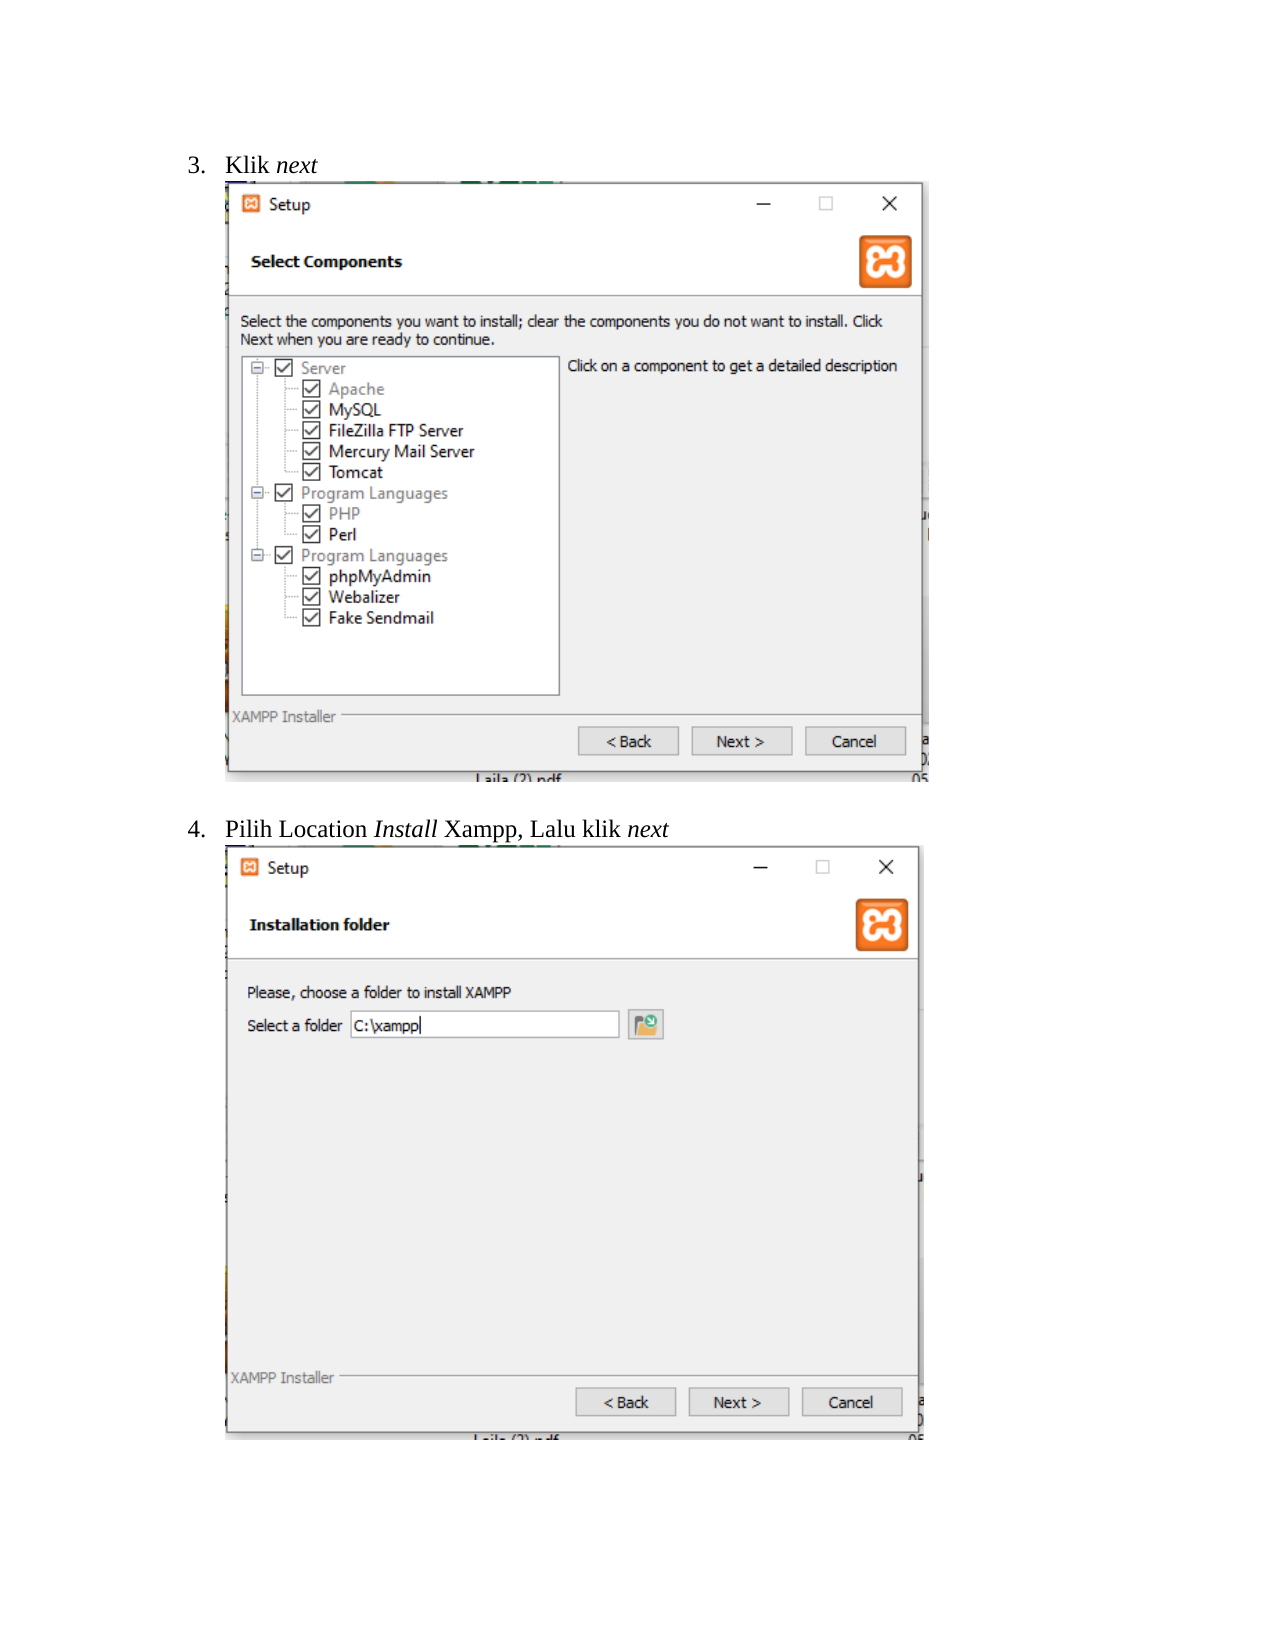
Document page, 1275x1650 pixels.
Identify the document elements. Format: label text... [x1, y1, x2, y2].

list Pilih Location Install Xampp, Lalu klik next [187, 814, 1125, 843]
picture [225, 181, 929, 782]
picture [225, 845, 924, 1440]
list Klik next [187, 150, 1125, 179]
